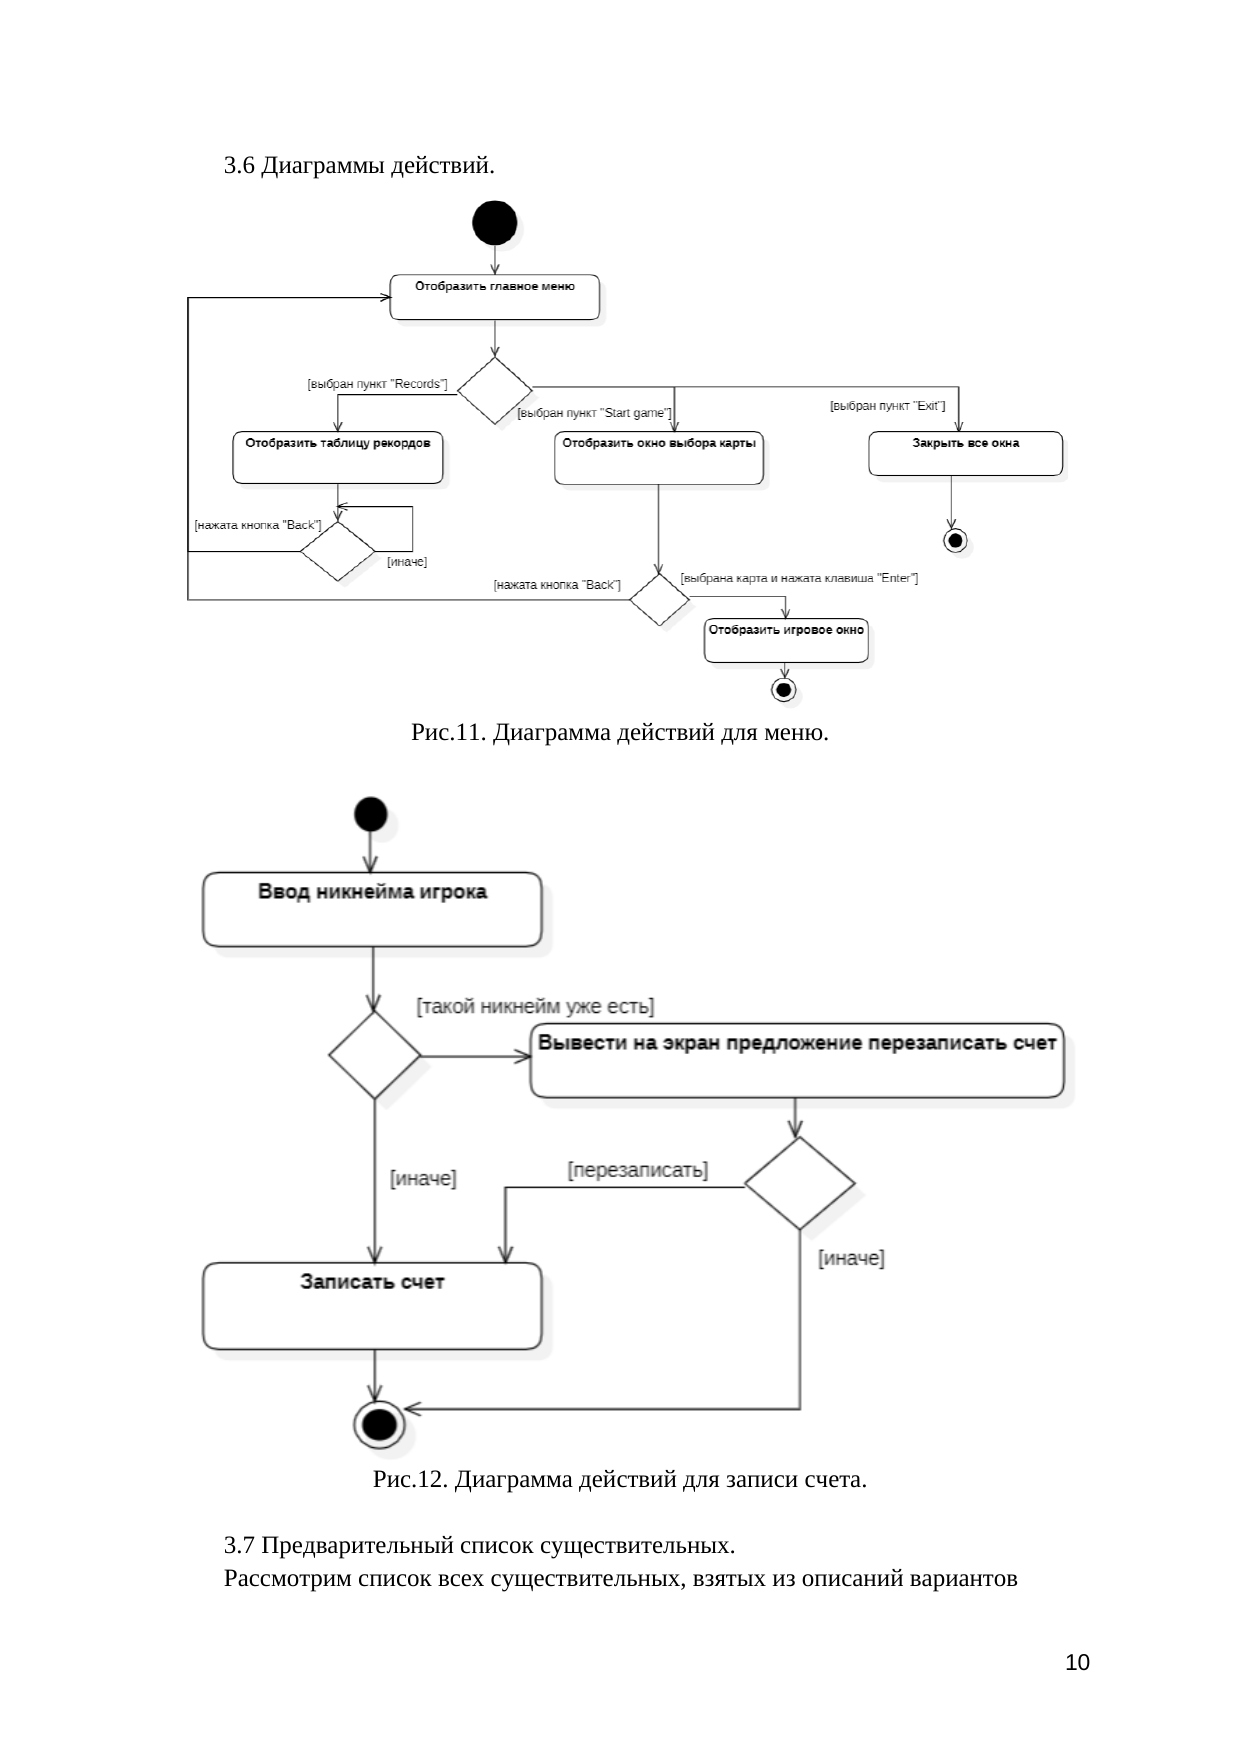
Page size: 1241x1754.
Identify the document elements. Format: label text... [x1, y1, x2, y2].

subtitle 3.6 Диаграммы действий. [150, 150, 1090, 179]
subtitle 3.7 Предварительный список существительных. [150, 1530, 1090, 1559]
text Рассмотрим список всех существительных, взятых из описаний вариантов [150, 1563, 1090, 1592]
text Рис.11. Диаграмма действий для меню. [150, 717, 1090, 746]
picture [150, 749, 1091, 1461]
picture [172, 183, 1069, 713]
text Рис.12. Диаграмма действий для записи счета. [150, 1464, 1090, 1493]
